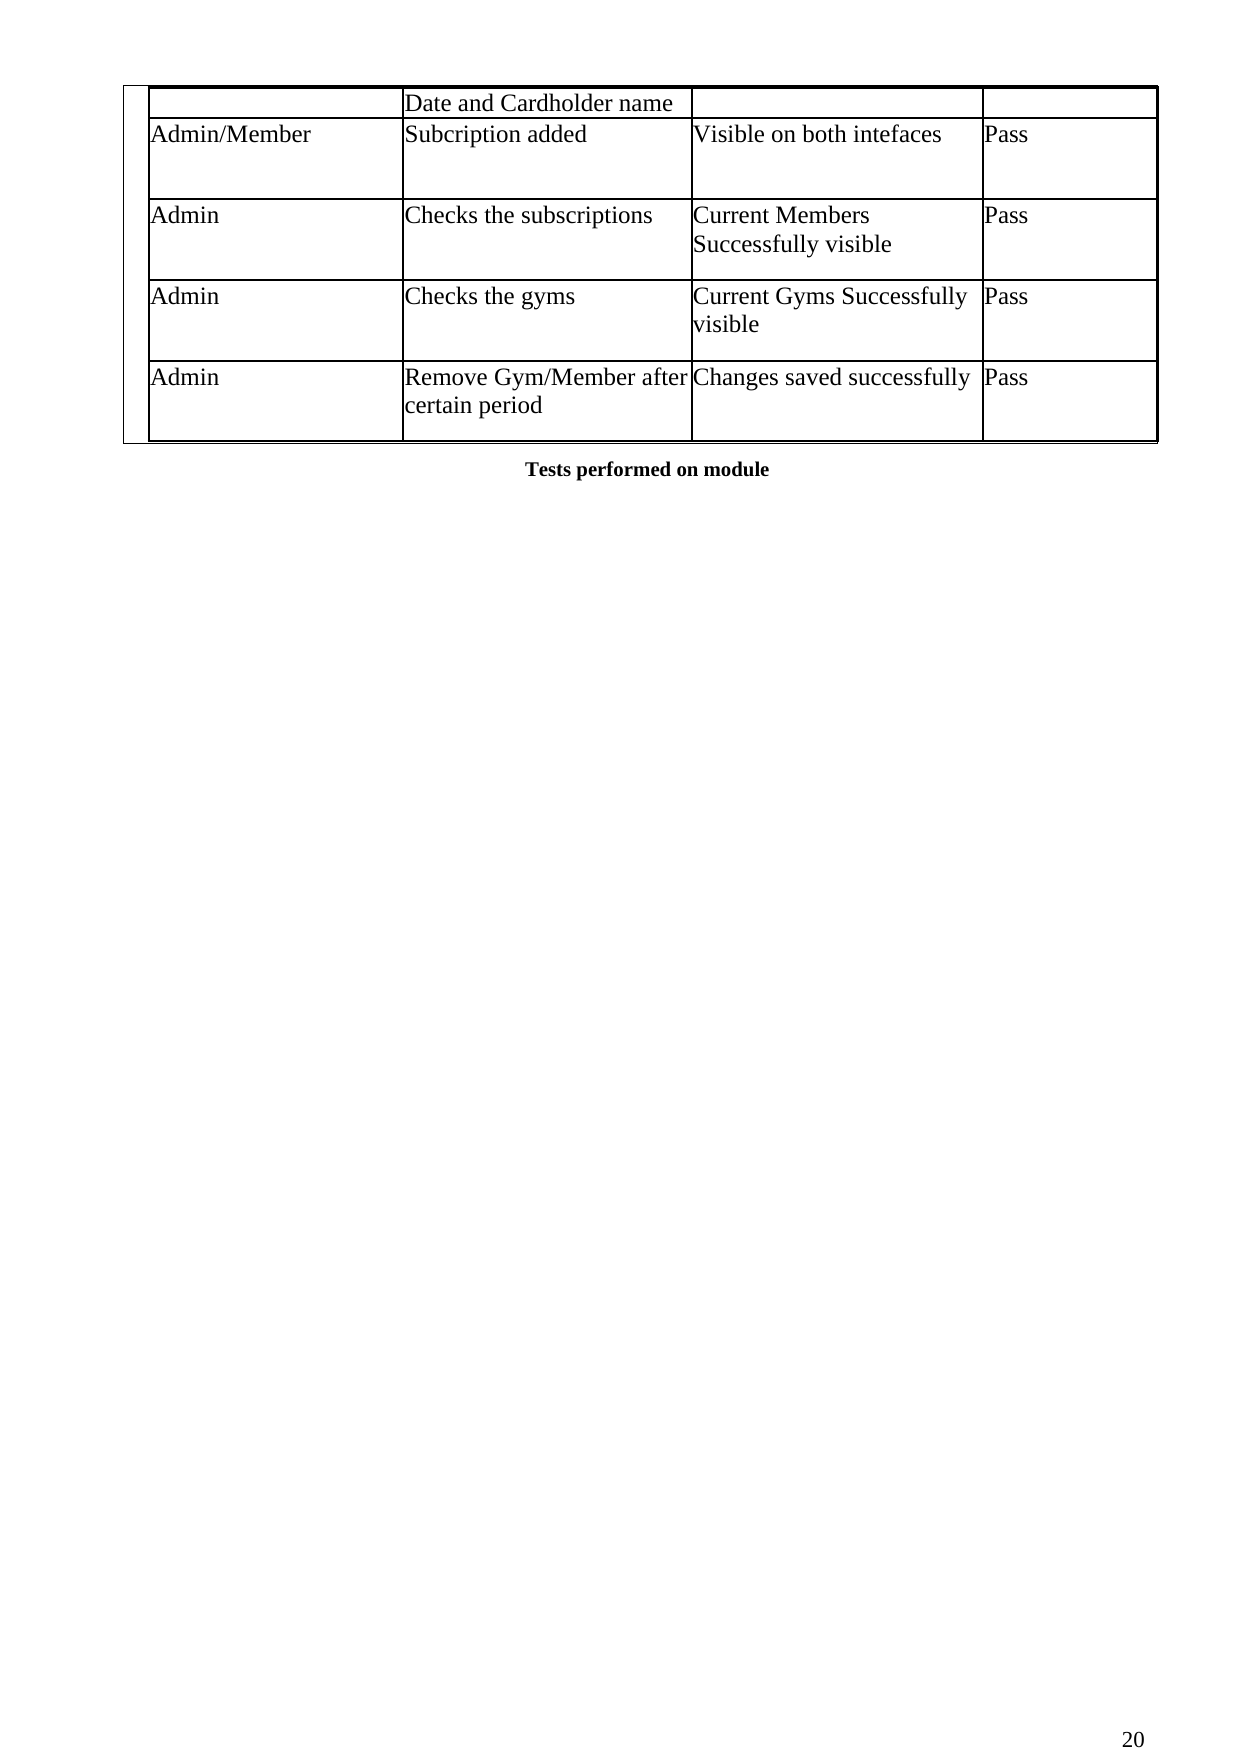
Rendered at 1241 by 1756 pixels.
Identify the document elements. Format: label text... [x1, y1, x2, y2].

table_header [693, 362, 982, 440]
table_header [150, 89, 402, 117]
table_header [693, 200, 982, 279]
table_header [124, 86, 148, 442]
table_header [984, 281, 1156, 360]
table_header [984, 200, 1156, 279]
table_header [984, 89, 1156, 117]
table_header [150, 119, 402, 198]
table_header [693, 119, 982, 198]
table_header [404, 200, 691, 279]
table_header [404, 119, 691, 198]
table_header [150, 362, 402, 440]
table_header [984, 119, 1156, 198]
table_header [984, 362, 1156, 440]
table_header [150, 200, 402, 279]
table_header [404, 89, 691, 117]
table_header [150, 281, 402, 360]
table_header [404, 362, 691, 440]
table_header [404, 281, 691, 360]
table_header [693, 281, 982, 360]
table_header [693, 89, 982, 117]
list Tests performed on module [150, 457, 1144, 481]
